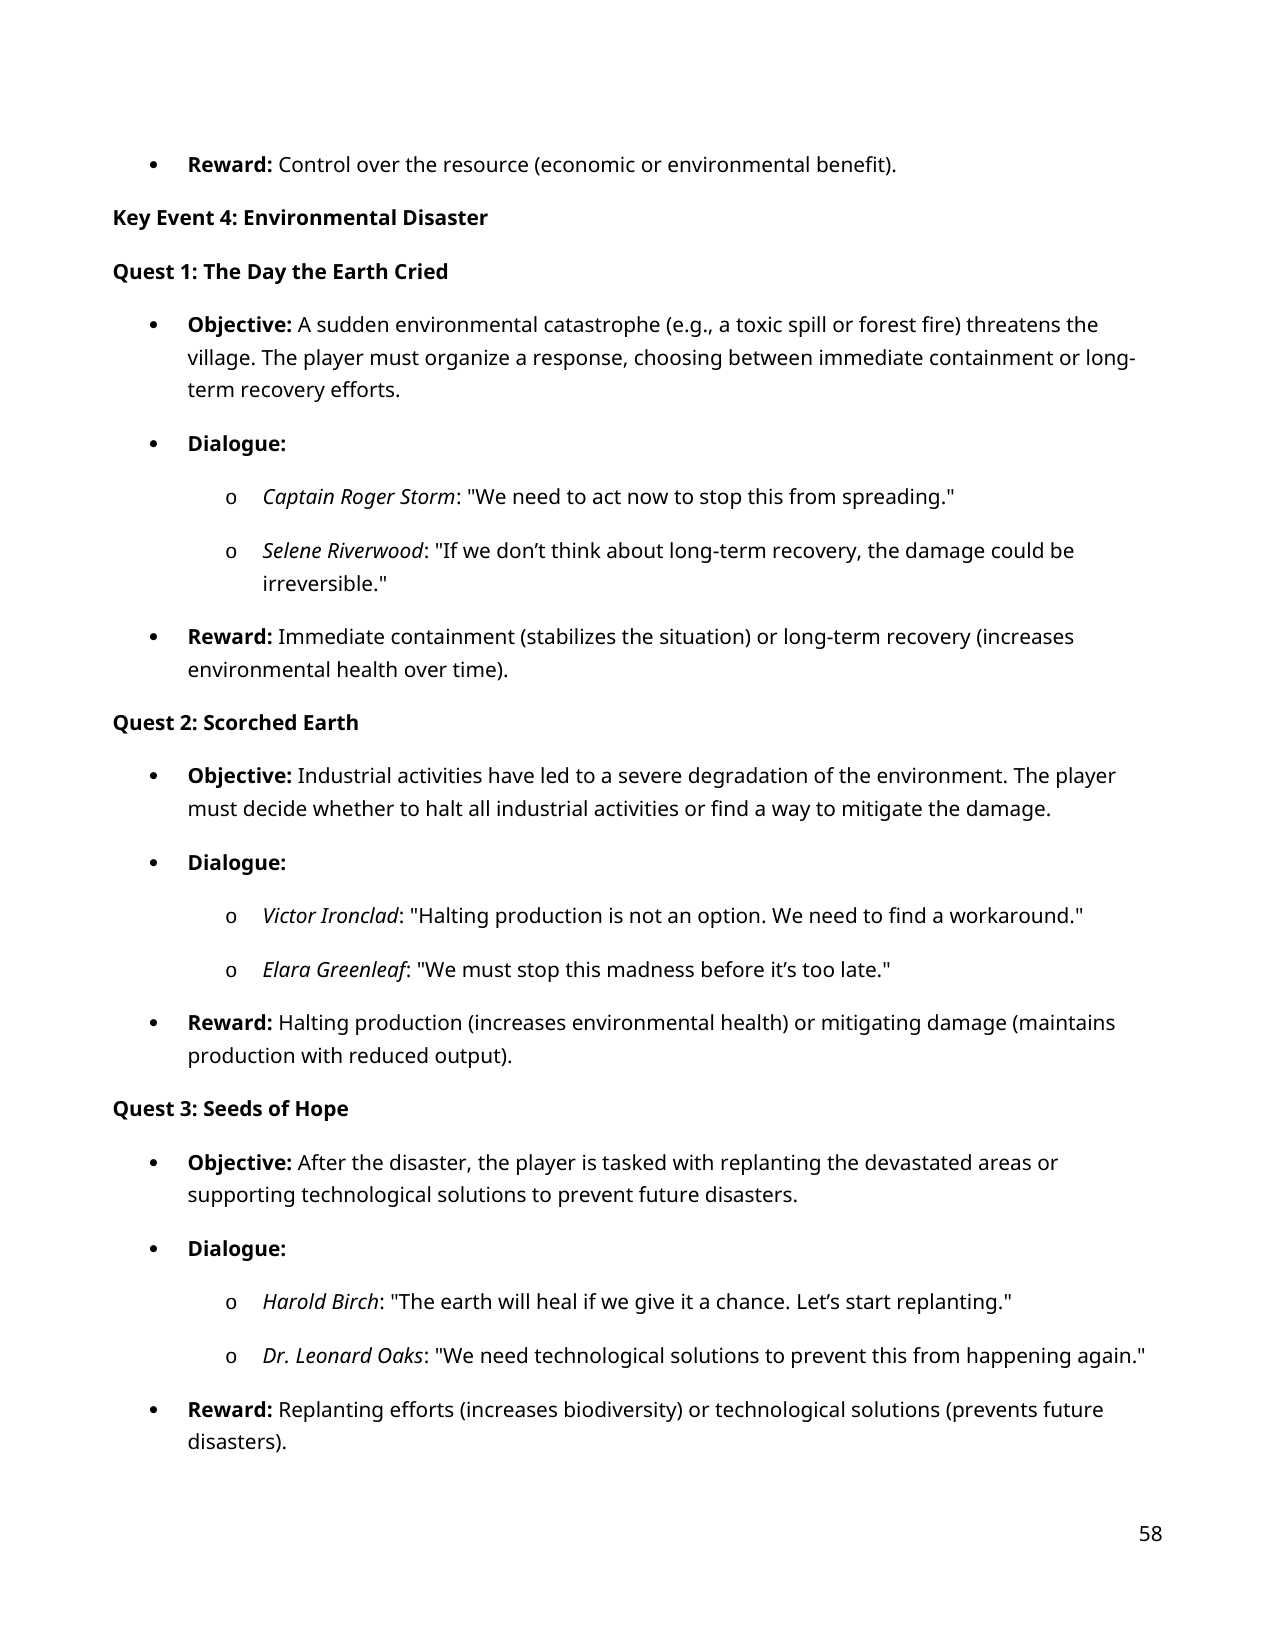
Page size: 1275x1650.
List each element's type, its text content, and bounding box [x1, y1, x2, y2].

list Dialogue: [150, 429, 1162, 457]
list Selene Riverwood: "If we don’t think about long-term recovery, the damage could be irreversible." [225, 536, 1162, 597]
list Captain Roger Storm: "We need to act now to stop this from spreading." [225, 482, 1162, 511]
list Reward: Immediate containment (stabilizes the situation) or long-term recovery (increases environmental health over time). [150, 622, 1162, 683]
list Victor Ironclad: "Halting production is not an option. We need to find a workaround." [225, 901, 1162, 930]
list Dr. Leonard Oaks: "We need technological solutions to prevent this from happening again." [225, 1341, 1162, 1369]
list Dialogue: [150, 1234, 1162, 1262]
list Reward: Halting production (increases environmental health) or mitigating damage (maintains production with reduced output). [150, 1008, 1162, 1069]
list Elara Greenleaf: "We must stop this madness before it’s too late." [225, 955, 1162, 983]
list Dialogue: [150, 848, 1162, 876]
list Harold Birch: "The earth will heal if we give it a chance. Let’s start replanting." [225, 1287, 1162, 1316]
list Objective: A sudden environmental catastrophe (e.g., a toxic spill or forest fire) threatens the village. The player must organize a response, choosing between immediate containment or long-term recovery efforts. [150, 310, 1162, 404]
list Objective: After the disaster, the player is tasked with replanting the devastated areas or supporting technological solutions to prevent future disasters. [150, 1148, 1162, 1209]
text Quest 2: Scorched Earth [112, 708, 1162, 737]
text Key Event 4: Environmental Disaster [112, 203, 1162, 232]
list Reward: Control over the resource (economic or environmental benefit). [150, 150, 1162, 178]
list Reward: Replanting efforts (increases biodiversity) or technological solutions (prevents future disasters). [150, 1395, 1162, 1456]
list Objective: Industrial activities have led to a severe degradation of the environment. The player must decide whether to halt all industrial activities or find a way to mitigate the damage. [150, 762, 1162, 823]
text Quest 3: Seeds of Hope [112, 1094, 1162, 1123]
text Quest 1: The Day the Earth Cried [112, 257, 1162, 285]
